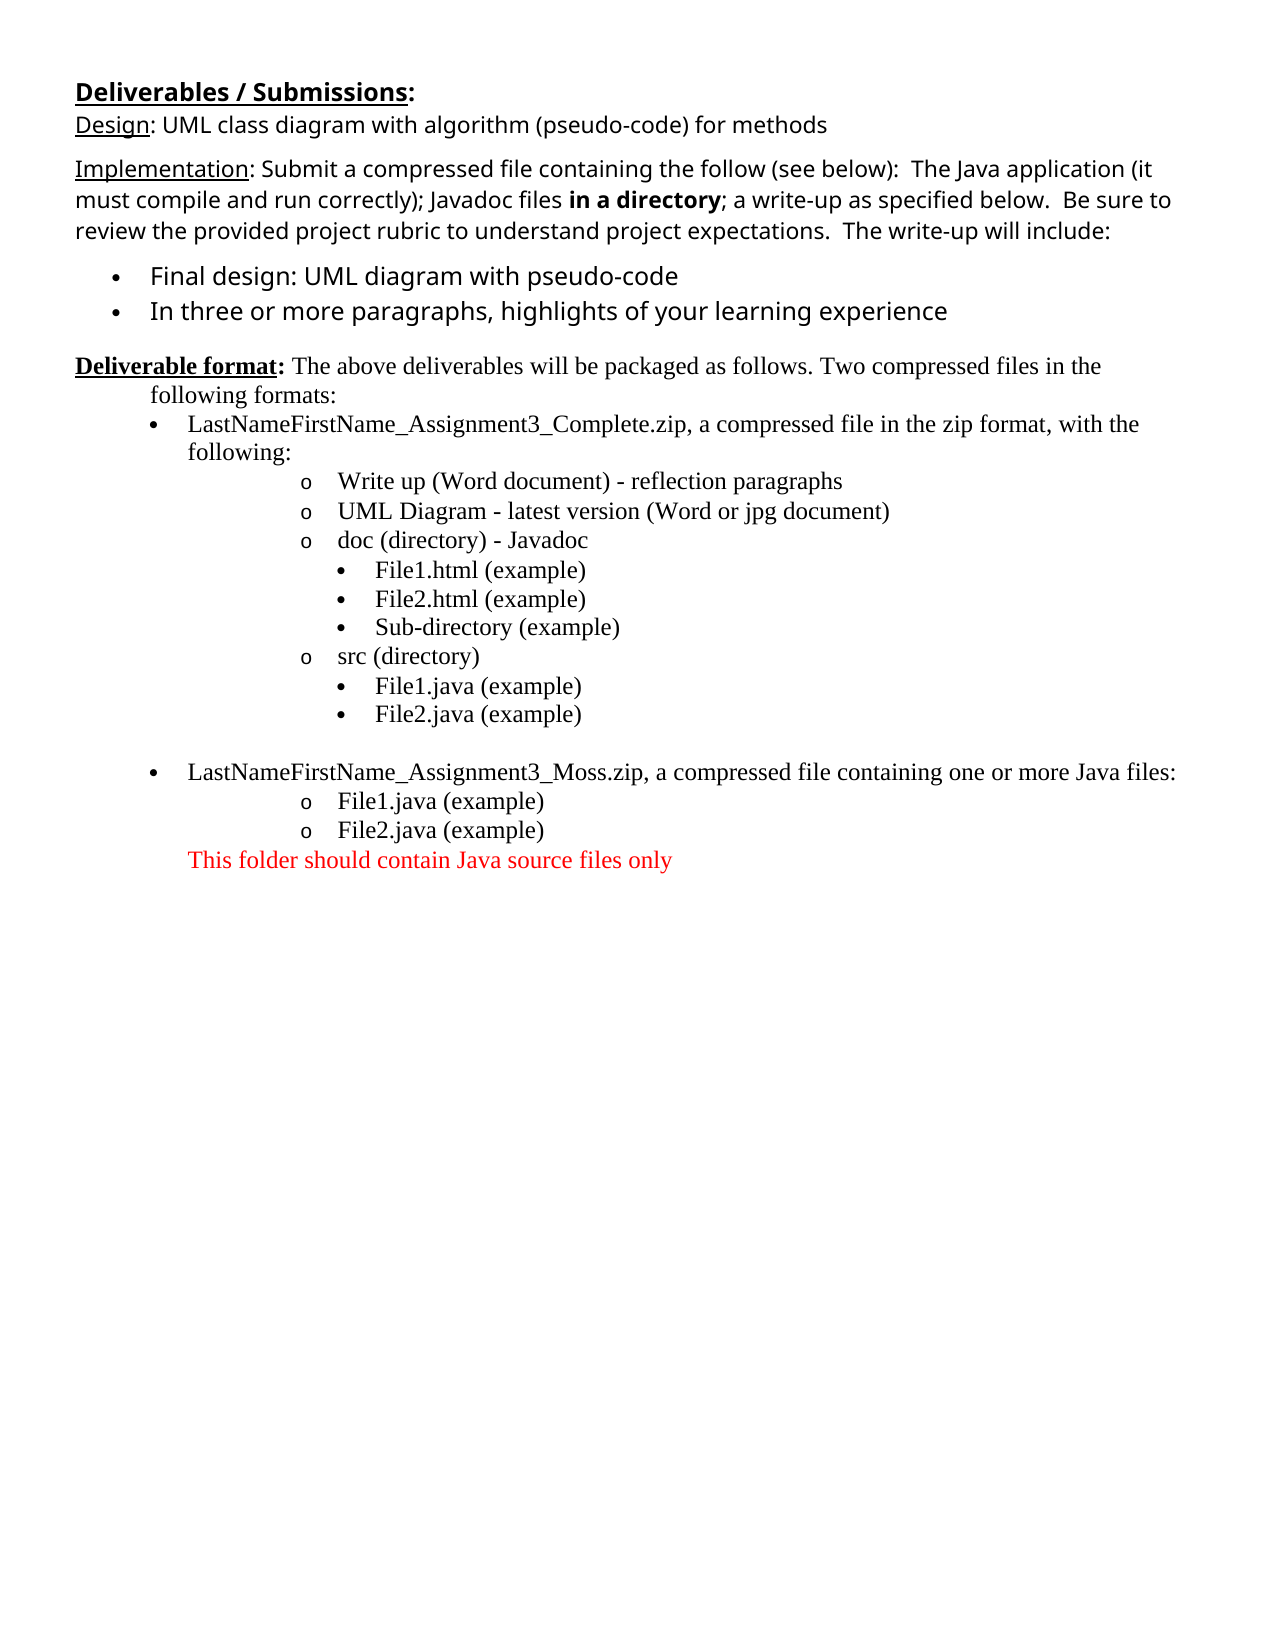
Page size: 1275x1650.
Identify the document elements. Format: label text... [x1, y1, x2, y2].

text Implementation: Submit a compressed file containing the follow (see below): The Java application (it must compile and run correctly); Javadoc files in a directory; a write-up as specified below. Be sure to review the provided project rubric to understand project expectations. The write-up will include: [75, 153, 1200, 247]
list File1.java (example) [300, 786, 1200, 815]
text Deliverables / Submissions: [75, 75, 1200, 109]
list File2.java (example) [300, 815, 1200, 845]
text Deliverable format: The above deliverables will be packaged as follows. Two compressed files in the following formats: [75, 351, 1200, 409]
list In three or more paragraphs, highlights of your learning experience [112, 293, 1200, 327]
list doc (directory) - Javadoc [300, 525, 1200, 555]
list File1.html (example) [337, 555, 1200, 584]
list File2.java (example) [337, 699, 1200, 728]
list Final design: UML diagram with pseudo-code [112, 259, 1200, 293]
list Write up (Word document) - reflection paragraphs [300, 466, 1200, 496]
list Sub-directory (example) [337, 612, 1200, 641]
text Design: UML class diagram with algorithm (pseudo-code) for methods [75, 109, 1200, 140]
list UML Diagram - latest version (Word or jpg document) [300, 496, 1200, 525]
list src (directory) [300, 641, 1200, 671]
list LastNameFirstName_Assignment3_Complete.zip, a compressed file in the zip format, with the following: [150, 409, 1200, 466]
list File1.java (example) [337, 671, 1200, 699]
list LastNameFirstName_Assignment3_Moss.zip, a compressed file containing one or more Java files: [150, 757, 1200, 786]
text This folder should contain Java source files only [187, 845, 1200, 874]
list File2.html (example) [337, 584, 1200, 612]
